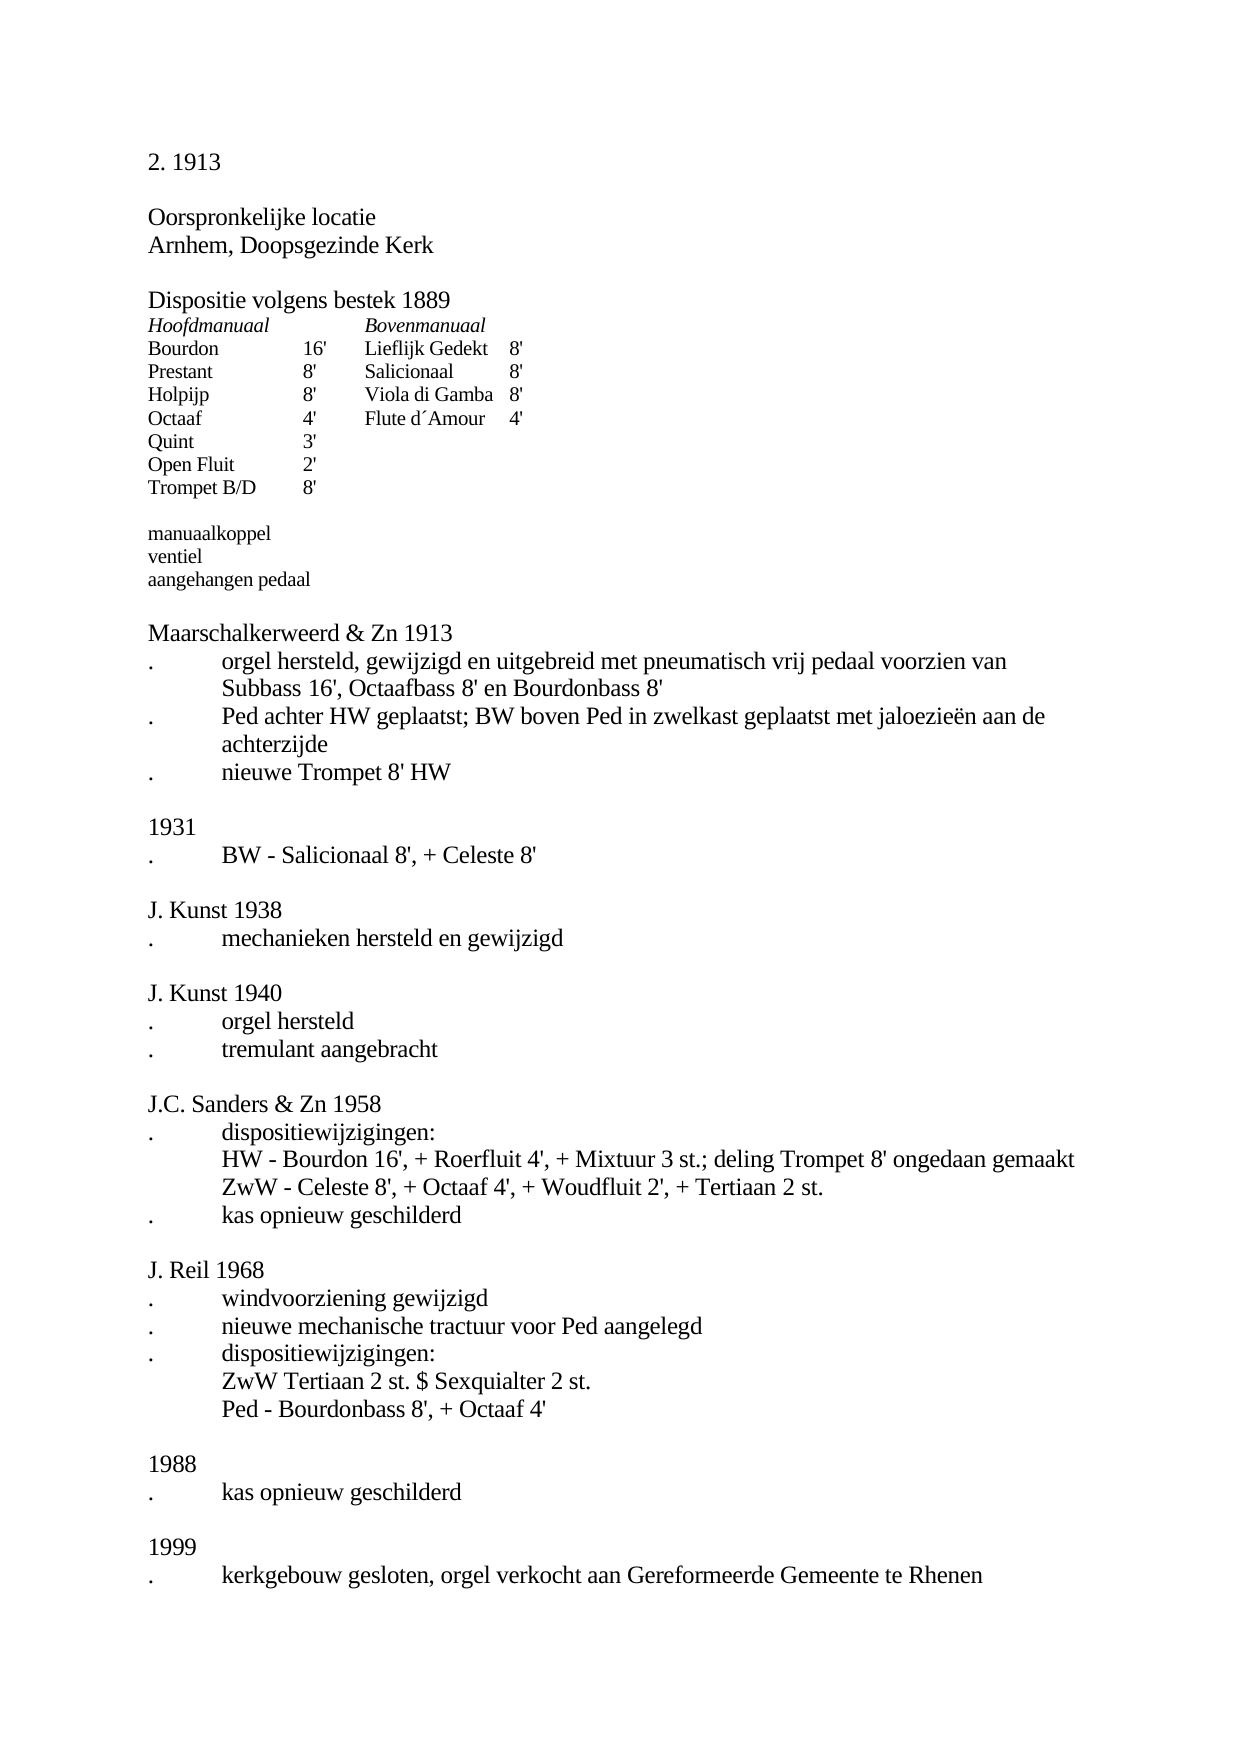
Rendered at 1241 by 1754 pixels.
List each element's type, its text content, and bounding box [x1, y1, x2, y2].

text . windvoorziening gewijzigd [148, 1284, 1093, 1312]
text . nieuwe Trompet 8' HW [148, 758, 1093, 785]
text ZwW Tertiaan 2 st. $ Sexquialter 2 st. [148, 1367, 1093, 1395]
text . nieuwe mechanische tractuur voor Ped aangelegd [148, 1312, 1093, 1339]
text . tremulant aangebracht [148, 1035, 1093, 1062]
table_header 16' 8' 8' 4' 3' 2' 8' [295, 314, 357, 499]
text manuaalkoppel [148, 522, 1093, 545]
text 1988 [148, 1450, 1093, 1478]
table_header 8' 8' 8' 4' [502, 314, 576, 499]
text Oorspronkelijke locatie [148, 203, 1093, 231]
text Arnhem, Doopsgezinde Kerk [148, 231, 1093, 258]
text . kas opnieuw geschilderd [148, 1478, 1093, 1506]
text . BW - Salicionaal 8', + Celeste 8' [148, 841, 1093, 868]
text . mechanieken hersteld en gewijzigd [148, 924, 1093, 952]
text aangehangen pedaal [148, 568, 1093, 591]
text Maarschalkerweerd & Zn 1913 [148, 619, 1093, 647]
text . kerkgebouw gesloten, orgel verkocht aan Gereformeerde Gemeente te Rhenen [148, 1561, 1093, 1589]
text J.C. Sanders & Zn 1958 [148, 1090, 1093, 1118]
text 2. 1913 [148, 148, 1093, 175]
text J. Kunst 1940 [148, 979, 1093, 1007]
text J. Kunst 1938 [148, 896, 1093, 924]
text Dispositie volgens bestek 1889 [148, 286, 1093, 314]
text . kas opnieuw geschilderd [148, 1201, 1093, 1229]
text ventiel [148, 545, 1093, 568]
table_header Bovenmanuaal Lieflijk Gedekt Salicionaal Viola di Gamba Flute d´Amour [357, 314, 502, 499]
table_header Hoofdmanuaal Bourdon Prestant Holpijp Octaaf Quint Open Fluit Trompet B/D [140, 314, 295, 499]
text 1931 [148, 813, 1093, 841]
text . dispositiewijzigingen: [148, 1339, 1093, 1367]
text 1999 [148, 1533, 1093, 1561]
text . dispositiewijzigingen: [148, 1118, 1093, 1146]
list orgel hersteld, gewijzigd en uitgebreid met pneumatisch vrij pedaal voorzien van Subbass 16', Octaafbass 8' en Bourdonbass 8' [148, 647, 1093, 702]
text . orgel hersteld [148, 1007, 1093, 1035]
text Ped - Bourdonbass 8', + Octaaf 4' [148, 1395, 1093, 1423]
text J. Reil 1968 [148, 1256, 1093, 1284]
text HW - Bourdon 16', + Roerfluit 4', + Mixtuur 3 st.; deling Trompet 8' ongedaan gemaakt [148, 1146, 1093, 1173]
text ZwW - Celeste 8', + Octaaf 4', + Woudfluit 2', + Tertiaan 2 st. [148, 1173, 1093, 1201]
list Ped achter HW geplaatst; BW boven Ped in zwelkast geplaatst met jaloezieën aan de achterzijde [148, 702, 1093, 758]
